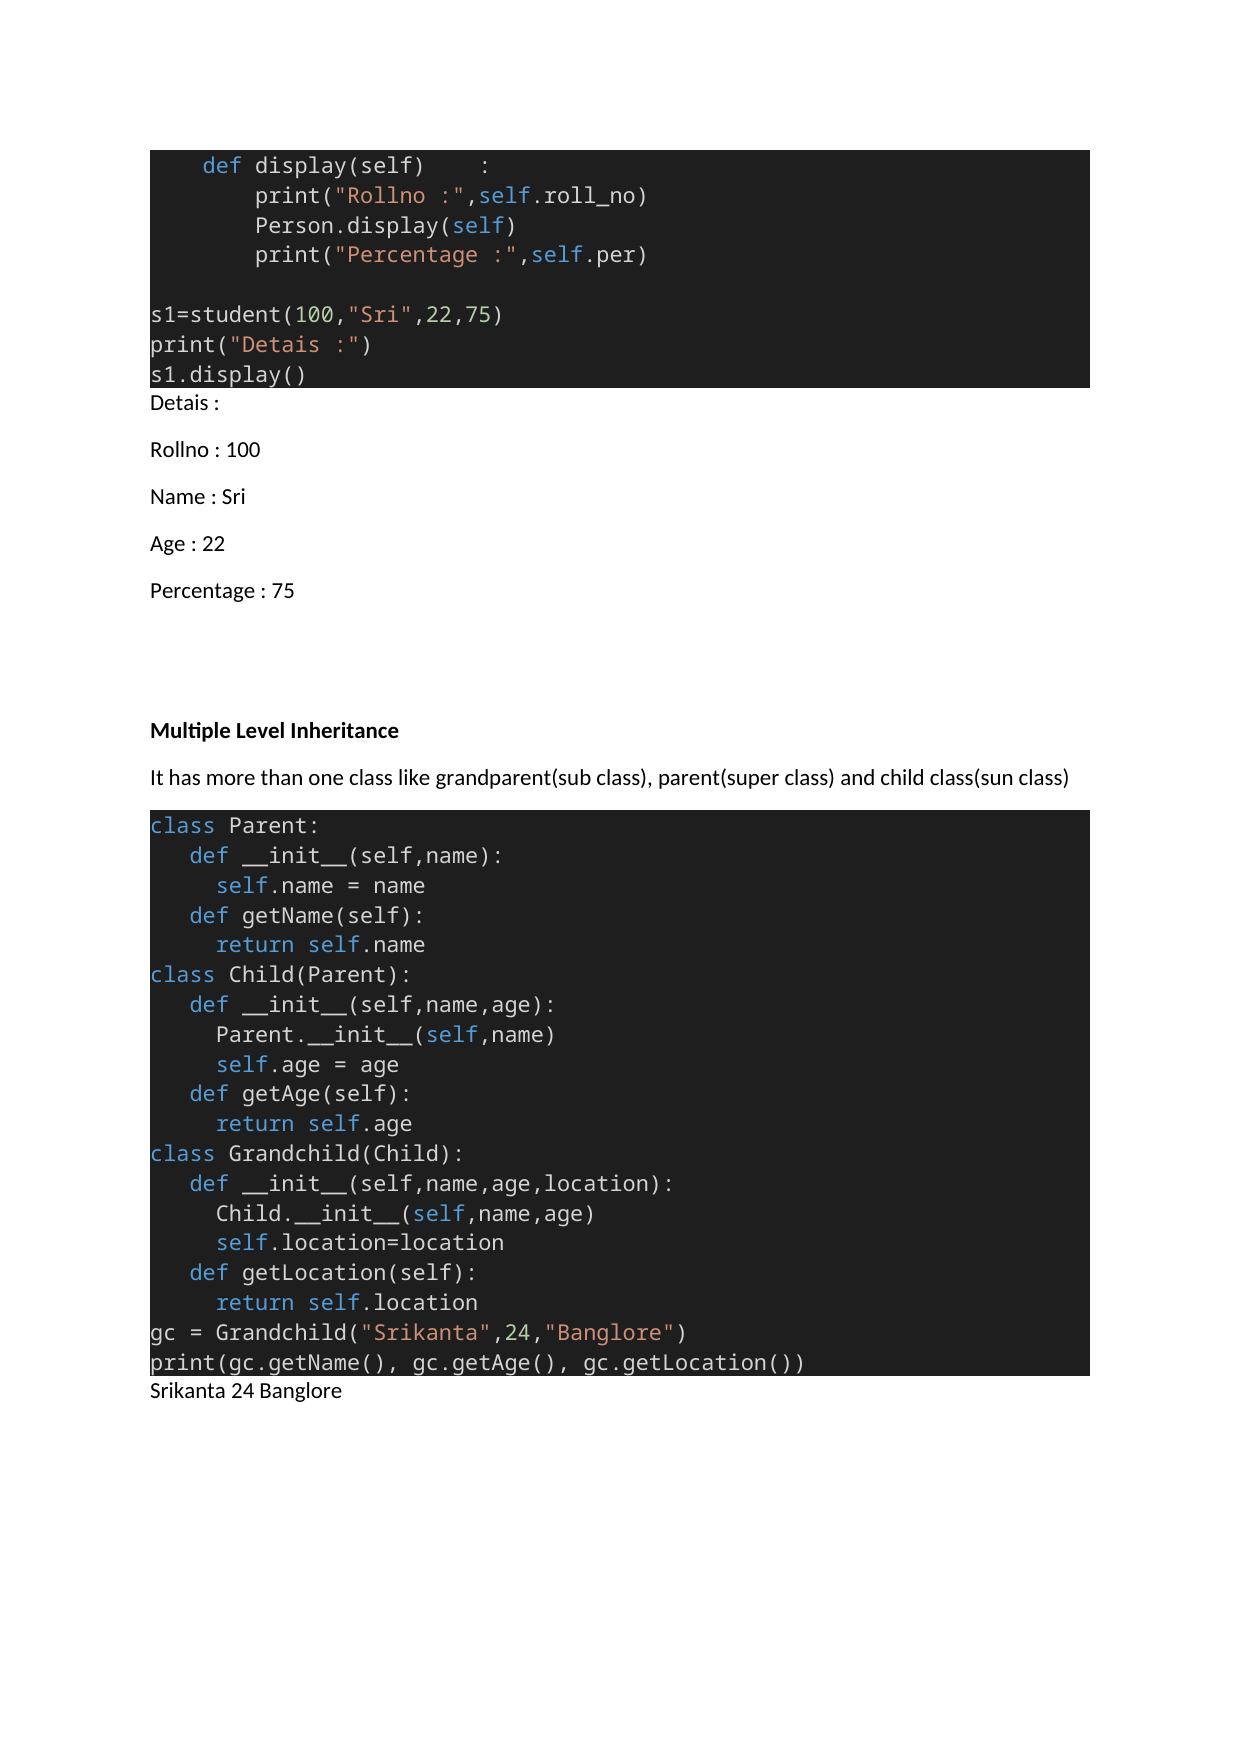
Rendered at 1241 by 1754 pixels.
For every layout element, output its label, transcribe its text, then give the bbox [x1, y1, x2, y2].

text class Grandchild(Child): [150, 1138, 1090, 1168]
text Person.display(self) [150, 209, 1090, 239]
text Child.__init__(self,name,age) [150, 1197, 1090, 1227]
text Parent.__init__(self,name) [150, 1019, 1090, 1048]
text print("Percentage :",self.per) [150, 239, 1090, 269]
text print("Rollno :",self.roll_no) [150, 180, 1090, 209]
text def getLocation(self): [150, 1257, 1090, 1287]
text s1=student(100,"Sri",22,75) [150, 299, 1090, 329]
text Multiple Level Inheritance [150, 716, 1090, 744]
text return self.name [150, 929, 1090, 959]
text self.location=location [150, 1227, 1090, 1257]
text def getName(self): [150, 899, 1090, 929]
text Rollno : 100 [150, 435, 1090, 463]
text Srikanta 24 Banglore [150, 1376, 1090, 1404]
text def display(self) : [150, 150, 1090, 180]
text Percentage : 75 [150, 576, 1090, 604]
text def getAge(self): [150, 1078, 1090, 1108]
text self.age = age [150, 1048, 1090, 1078]
text Detais : [150, 388, 1090, 416]
text It has more than one class like grandparent(sub class), parent(super class) and child class(sun class) [150, 763, 1090, 791]
text print(gc.getName(), gc.getAge(), gc.getLocation()) [150, 1346, 1090, 1376]
text gc = Grandchild("Srikanta",24,"Banglore") [150, 1317, 1090, 1346]
text s1.display() [150, 358, 1090, 388]
text self.name = name [150, 870, 1090, 899]
text Name : Sri [150, 482, 1090, 510]
text class Parent: [150, 810, 1090, 840]
text class Child(Parent): [150, 959, 1090, 989]
text return self.age [150, 1108, 1090, 1138]
text print("Detais :") [150, 329, 1090, 358]
text def __init__(self,name,age,location): [150, 1168, 1090, 1197]
text Age : 22 [150, 529, 1090, 557]
text def __init__(self,name,age): [150, 989, 1090, 1019]
text return self.location [150, 1287, 1090, 1317]
text def __init__(self,name): [150, 840, 1090, 870]
